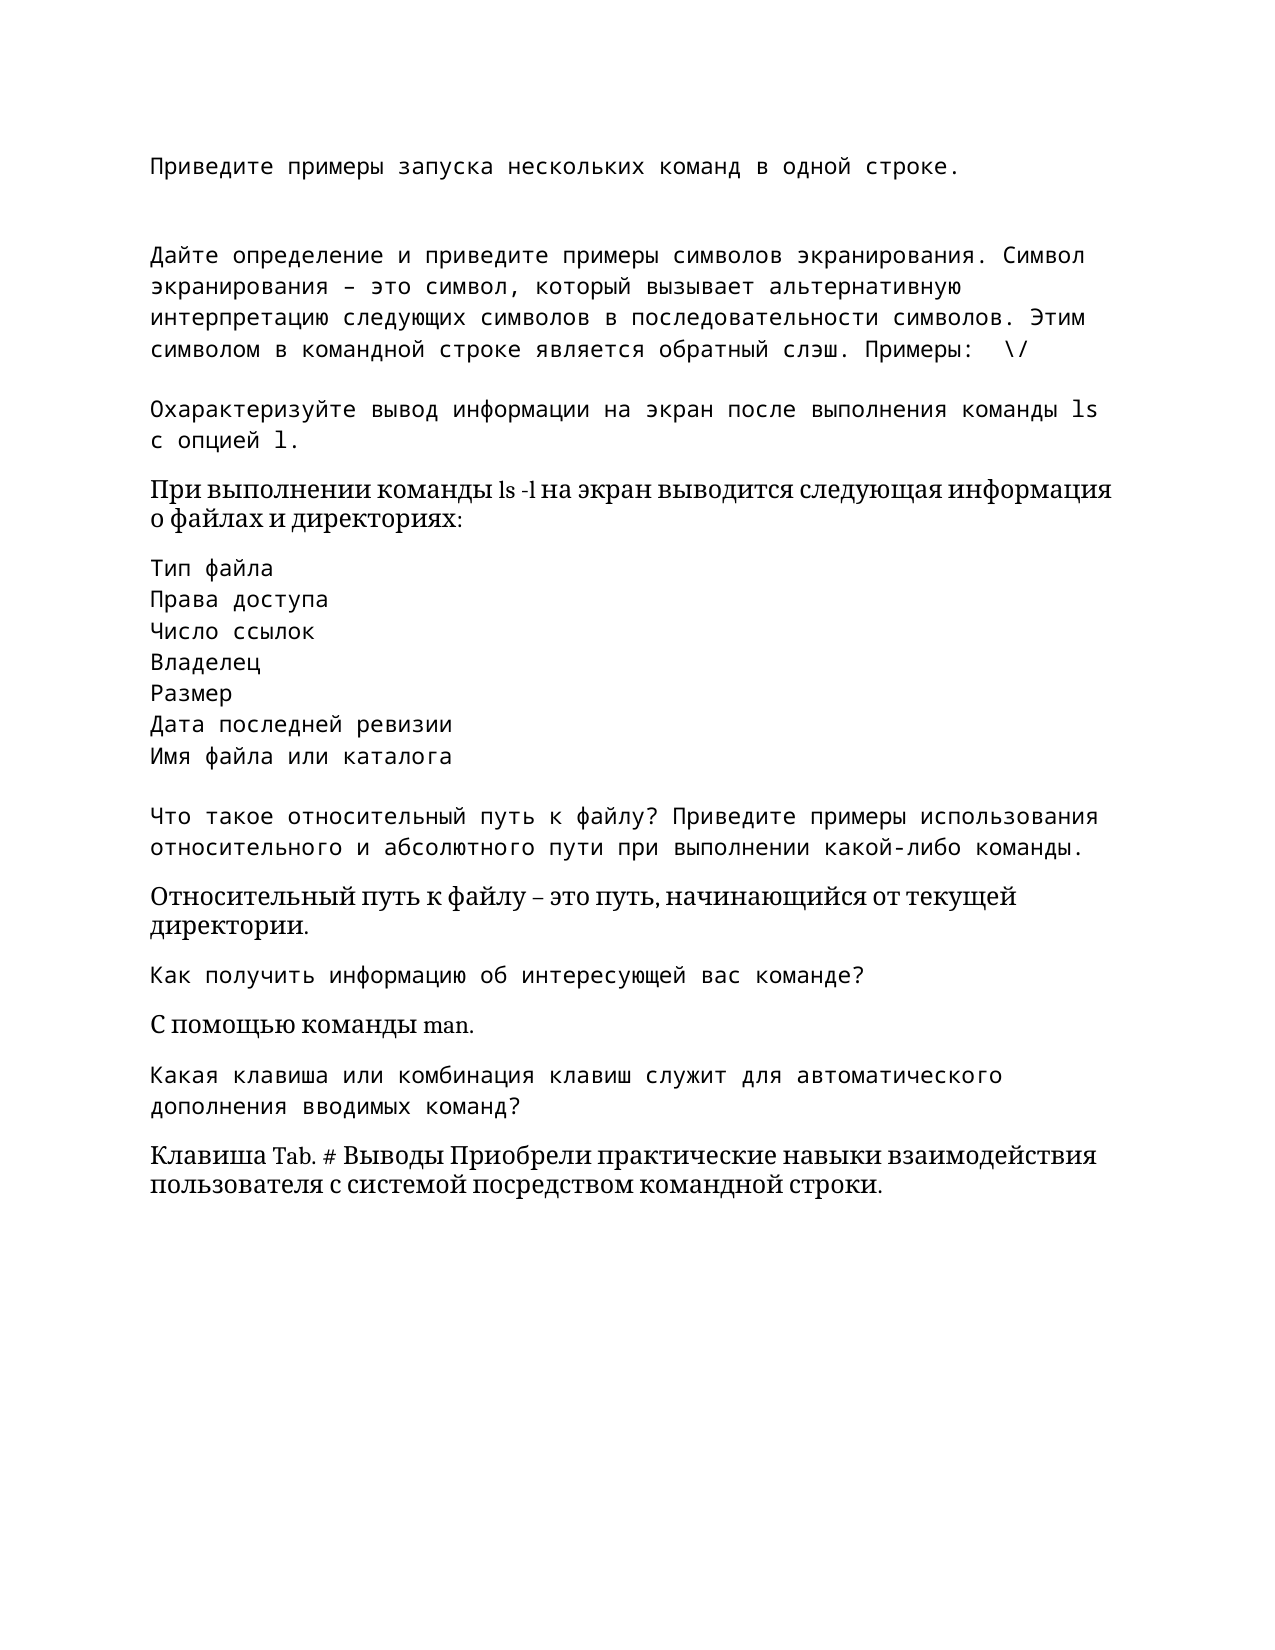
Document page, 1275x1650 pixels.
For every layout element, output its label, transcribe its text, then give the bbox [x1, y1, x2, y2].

text Клавиша Tab. # Выводы Приобрели практические навыки взаимодействия пользователя с системой посредством командной строки. [150, 1142, 1125, 1199]
text Тип файла Права доступа Число ссылок Владелец Размер Дата последней ревизии Имя файла или каталога Что такое относительный путь к файлу? Приведите примеры использования относительного и абсолютного пути при выполнении какой-либо команды. [150, 552, 1125, 862]
text Как получить информацию об интересующей вас команде? [150, 959, 1125, 990]
text Какая клавиша или комбинация клавиш служит для автоматического дополнения вводимых команд? [150, 1059, 1125, 1121]
text Относительный путь к файлу – это путь, начинающийся от текущей директории. [150, 883, 1125, 940]
text С помощью команды man. [150, 1011, 1125, 1040]
text Приведите примеры запуска нескольких команд в одной строке. Дайте определение и приведите примеры символов экранирования. Символ экранирования – это символ, который вызывает альтернативную интерпретацию следующих символов в последовательности символов. Этим символом в командной строке является обратный слэш. Примеры: \/ Охарактеризуйте вывод информации на экран после выполнения команды ls с опцией l. [150, 150, 1125, 455]
text При выполнении команды ls -l на экран выводится следующая информация о файлах и директориях: [150, 476, 1125, 533]
